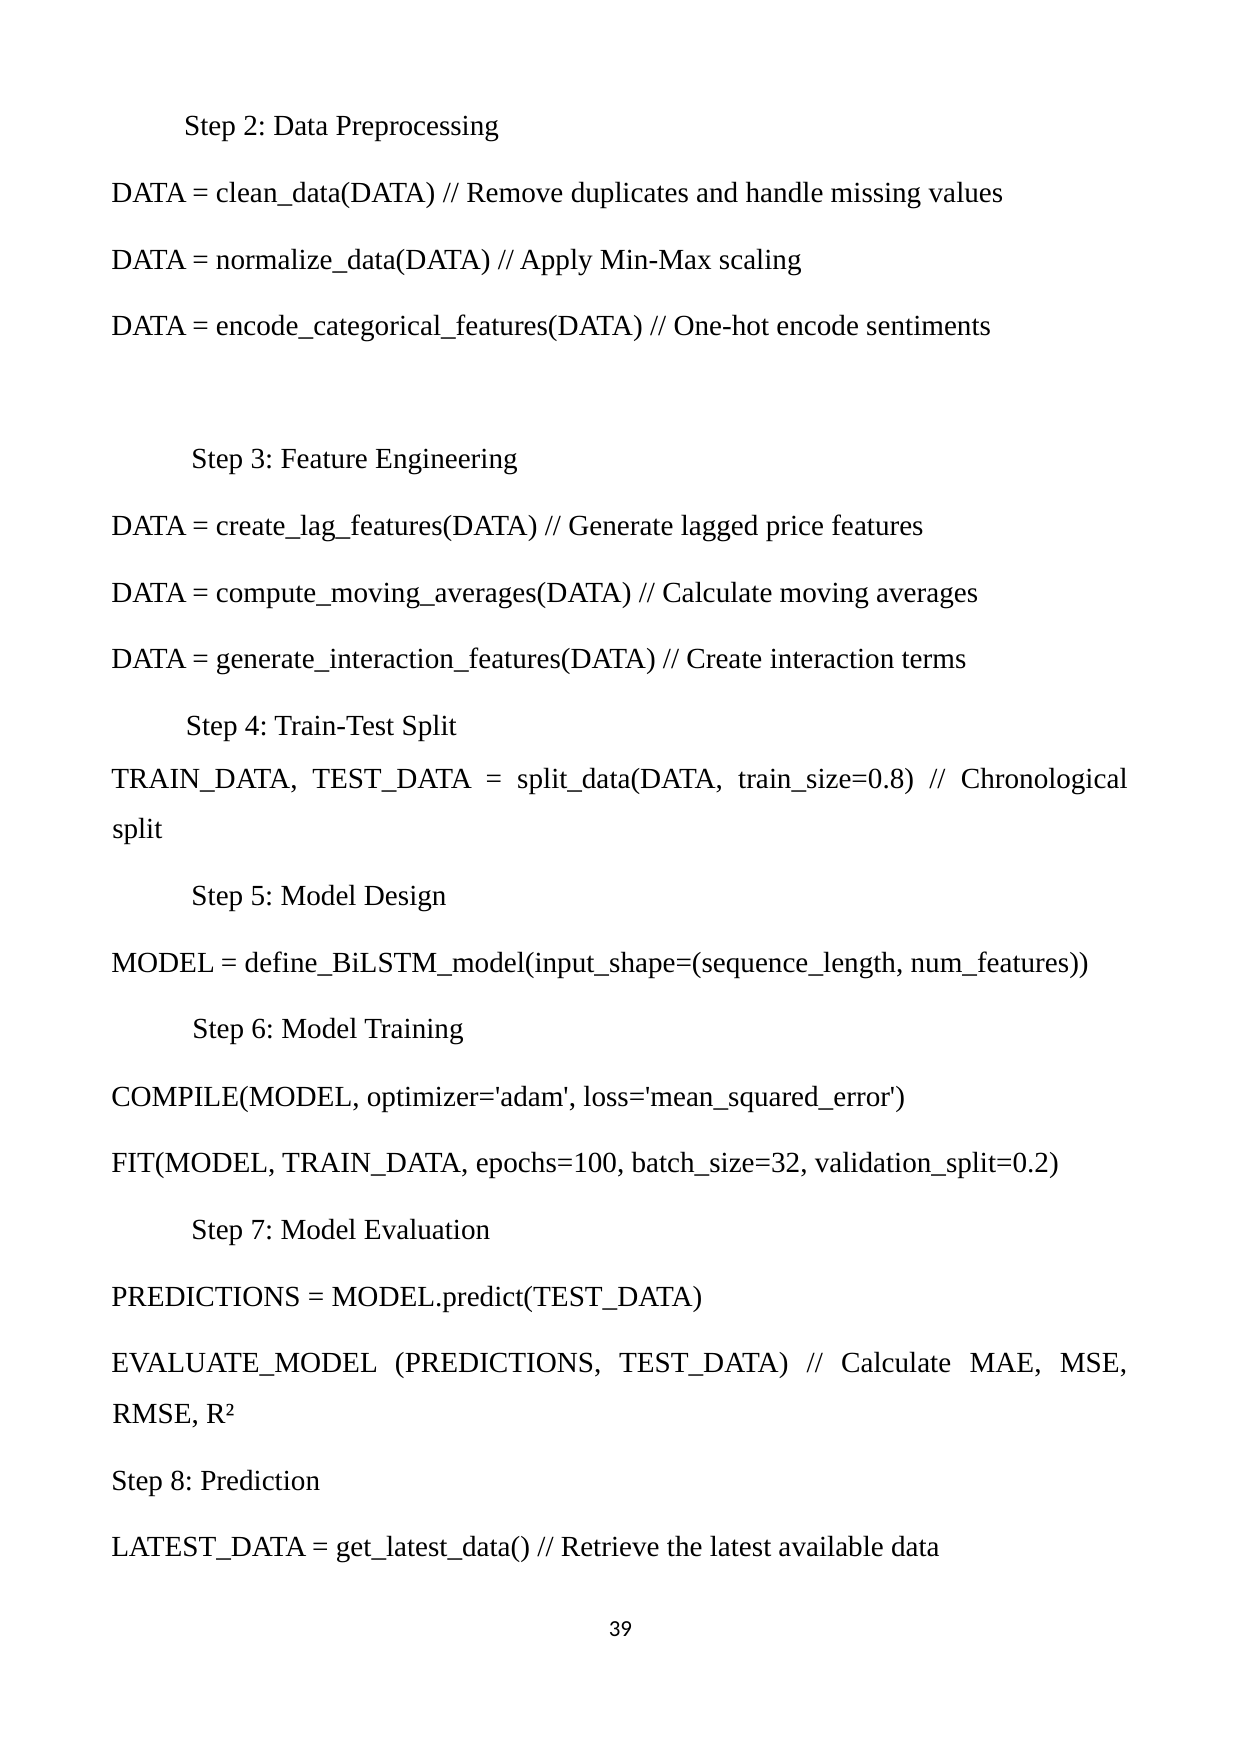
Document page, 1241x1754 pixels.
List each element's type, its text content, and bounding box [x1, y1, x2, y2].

text DATA = normalize_data(DATA) // Apply Min-Max scaling [111, 242, 1128, 275]
text Step 7: Model Evaluation [111, 1212, 1221, 1246]
text Step 6: Model Training [111, 1012, 1221, 1045]
text Step 5: Model Design [111, 878, 1221, 911]
text DATA = compute_moving_averages(DATA) // Calculate moving averages [111, 575, 1128, 608]
text FIT(MODEL, TRAIN_DATA, epochs=100, batch_size=32, validation_split=0.2) [111, 1146, 1128, 1179]
text TRAIN_DATA, TEST_DATA = split_data(DATA, train_size=0.8) // Chronological split [111, 761, 1128, 844]
text Step 2: Data Preprocessing [111, 108, 1221, 141]
text MODEL = define_BiLSTM_model(input_shape=(sequence_length, num_features)) [111, 945, 1128, 979]
text DATA = encode_categorical_features(DATA) // One-hot encode sentiments [111, 308, 1128, 342]
text COMPILE(MODEL, optimizer='adam', loss='mean_squared_error') [111, 1079, 1128, 1112]
text EVALUATE_MODEL (PREDICTIONS, TEST_DATA) // Calculate MAE, MSE, RMSE, R² [111, 1346, 1128, 1429]
text LATEST_DATA = get_latest_data() // Retrieve the latest available data [111, 1529, 1128, 1563]
text DATA = create_lag_features(DATA) // Generate lagged price features [111, 508, 1128, 542]
text DATA = clean_data(DATA) // Remove duplicates and handle missing values [111, 175, 1128, 209]
text Step 3: Feature Engineering [111, 441, 1221, 475]
text DATA = generate_interaction_features(DATA) // Create interaction terms [111, 642, 1128, 675]
text Step 8: Prediction [111, 1463, 1128, 1496]
text PREDICTIONS = MODEL.predict(TEST_DATA) [111, 1279, 1128, 1313]
text Step 4: Train-Test Split [111, 708, 1221, 742]
